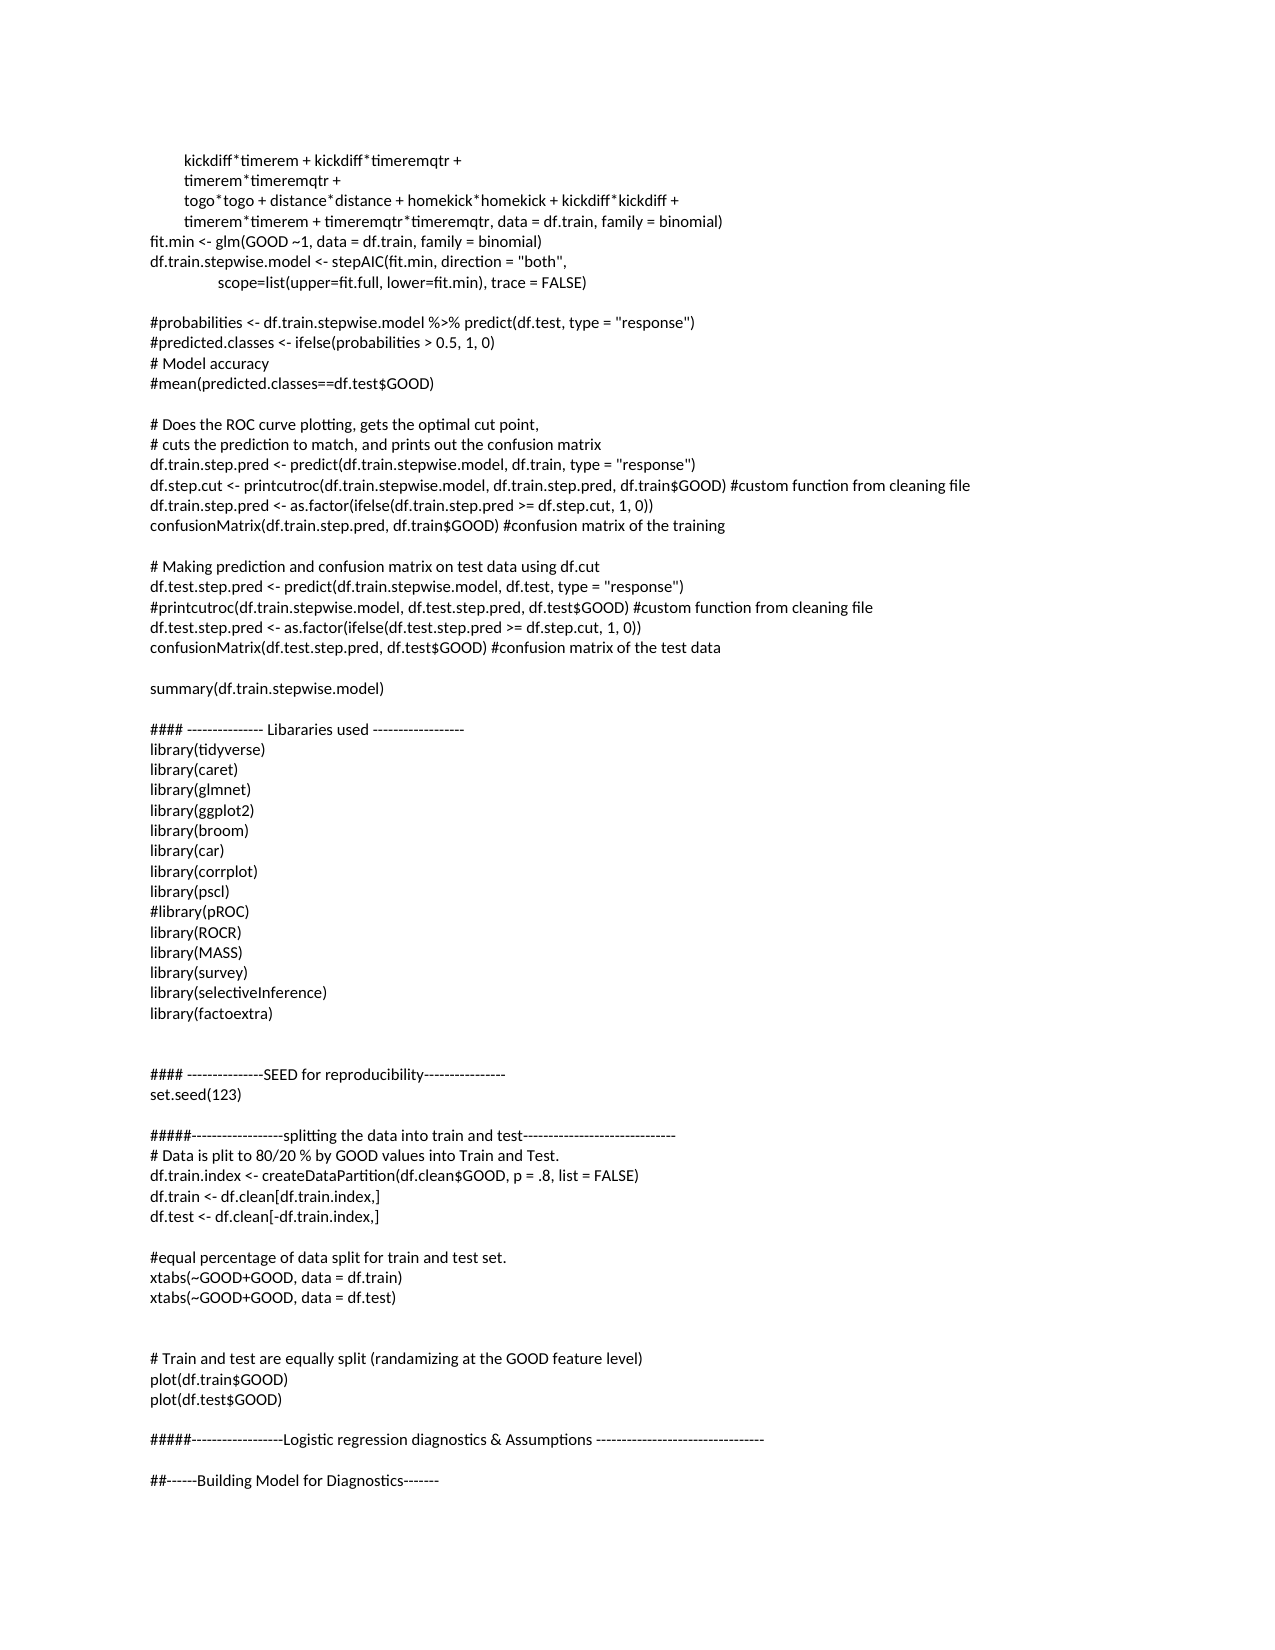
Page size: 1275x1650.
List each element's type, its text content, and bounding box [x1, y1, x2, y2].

text #mean(predicted.classes==df.test$GOOD) [150, 373, 1125, 394]
text library(factoextra) [150, 1003, 1125, 1023]
text df.train <- df.clean[df.train.index,] [150, 1186, 1125, 1206]
text # Data is plit to 80/20 % by GOOD values into Train and Test. [150, 1145, 1125, 1166]
text library(broom) [150, 820, 1125, 841]
text library(glmnet) [150, 780, 1125, 800]
text # Making prediction and confusion matrix on test data using df.cut [150, 556, 1125, 577]
text set.seed(123) [150, 1084, 1125, 1105]
text togo*togo + distance*distance + homekick*homekick + kickdiff*kickdiff + [150, 191, 1125, 211]
text scope=list(upper=fit.full, lower=fit.min), trace = FALSE) [150, 272, 1125, 292]
text #predicted.classes <- ifelse(probabilities > 0.5, 1, 0) [150, 333, 1125, 353]
text df.step.cut <- printcutroc(df.train.stepwise.model, df.train.step.pred, df.train$GOOD) #custom function from cleaning file [150, 475, 1125, 495]
text confusionMatrix(df.test.step.pred, df.test$GOOD) #confusion matrix of the test data [150, 637, 1125, 658]
text library(caret) [150, 759, 1125, 780]
text df.train.step.pred <- predict(df.train.stepwise.model, df.train, type = "response") [150, 455, 1125, 475]
text df.train.index <- createDataPartition(df.clean$GOOD, p = .8, list = FALSE) [150, 1166, 1125, 1186]
text # Model accuracy [150, 353, 1125, 373]
text #####------------------splitting the data into train and test------------------------------ [150, 1125, 1125, 1145]
text library(selectiveInference) [150, 983, 1125, 1003]
text df.test <- df.clean[-df.train.index,] [150, 1206, 1125, 1227]
text timerem*timerem + timeremqtr*timeremqtr, data = df.train, family = binomial) [150, 211, 1125, 231]
text df.train.step.pred <- as.factor(ifelse(df.train.step.pred >= df.step.cut, 1, 0)) [150, 495, 1125, 516]
text #### --------------- Libararies used ------------------ [150, 719, 1125, 739]
text df.train.stepwise.model <- stepAIC(fit.min, direction = "both", [150, 252, 1125, 272]
text df.test.step.pred <- predict(df.train.stepwise.model, df.test, type = "response") [150, 577, 1125, 597]
text timerem*timeremqtr + [150, 170, 1125, 191]
text library(corrplot) [150, 861, 1125, 881]
text library(ROCR) [150, 922, 1125, 942]
text summary(df.train.stepwise.model) [150, 678, 1125, 698]
text ##------Building Model for Diagnostics------- [150, 1470, 1125, 1491]
text df.test.step.pred <- as.factor(ifelse(df.test.step.pred >= df.step.cut, 1, 0)) [150, 617, 1125, 637]
text #####------------------Logistic regression diagnostics & Assumptions --------------------------------- [150, 1430, 1125, 1450]
text confusionMatrix(df.train.step.pred, df.train$GOOD) #confusion matrix of the training [150, 516, 1125, 536]
text #probabilities <- df.train.stepwise.model %>% predict(df.test, type = "response") [150, 312, 1125, 333]
text plot(df.train$GOOD) [150, 1369, 1125, 1389]
text #### ---------------SEED for reproducibility---------------- [150, 1064, 1125, 1084]
text xtabs(~GOOD+GOOD, data = df.test) [150, 1287, 1125, 1308]
text # Does the ROC curve plotting, gets the optimal cut point, [150, 414, 1125, 434]
text library(MASS) [150, 942, 1125, 962]
text fit.min <- glm(GOOD ~1, data = df.train, family = binomial) [150, 231, 1125, 252]
text # cuts the prediction to match, and prints out the confusion matrix [150, 434, 1125, 455]
text #printcutroc(df.train.stepwise.model, df.test.step.pred, df.test$GOOD) #custom function from cleaning file [150, 597, 1125, 617]
text library(pscl) [150, 881, 1125, 902]
text # Train and test are equally split (randamizing at the GOOD feature level) [150, 1348, 1125, 1369]
text xtabs(~GOOD+GOOD, data = df.train) [150, 1267, 1125, 1287]
text library(ggplot2) [150, 800, 1125, 820]
text library(tidyverse) [150, 739, 1125, 759]
text kickdiff*timerem + kickdiff*timeremqtr + [150, 150, 1125, 170]
text #library(pROC) [150, 902, 1125, 922]
text library(car) [150, 841, 1125, 861]
text plot(df.test$GOOD) [150, 1389, 1125, 1409]
text #equal percentage of data split for train and test set. [150, 1247, 1125, 1267]
text library(survey) [150, 962, 1125, 983]
